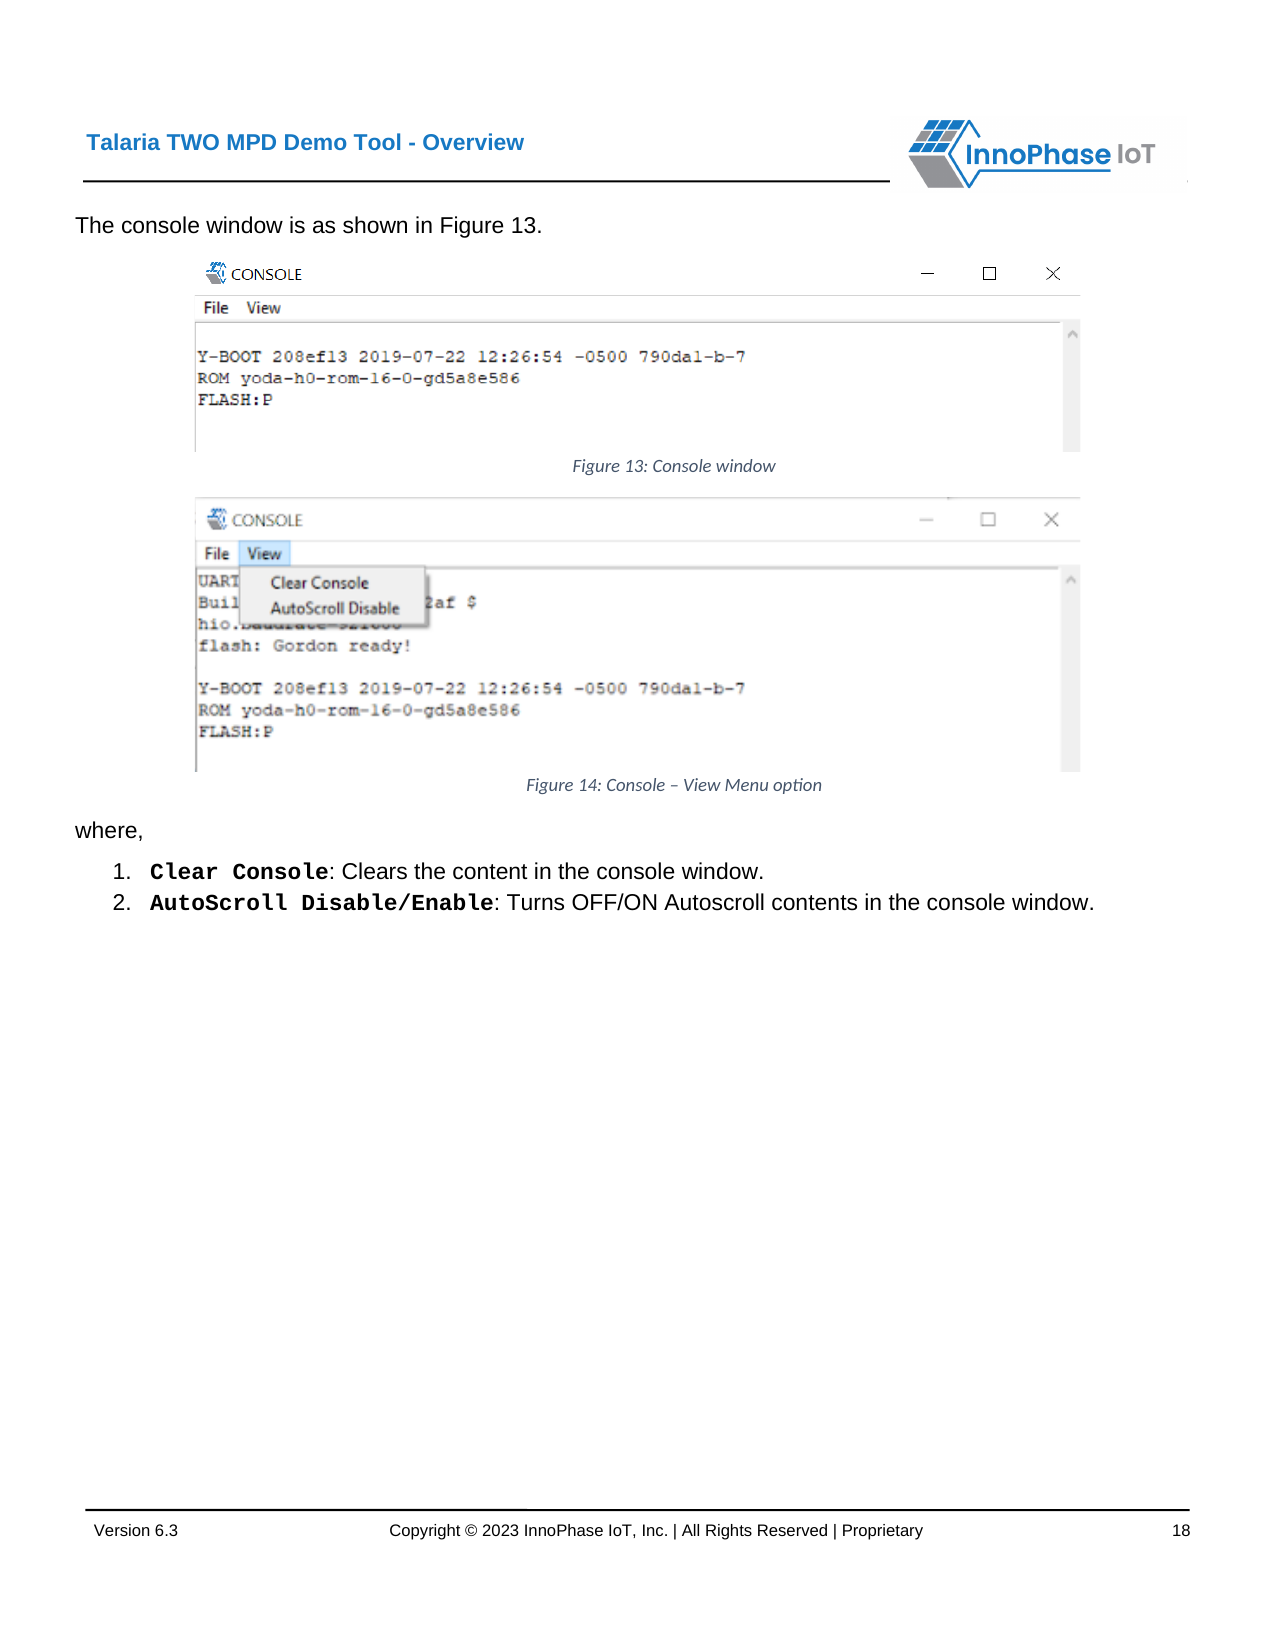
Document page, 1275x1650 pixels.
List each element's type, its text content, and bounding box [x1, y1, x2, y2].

list AutoScroll Disable/Enable: Turns OFF/ON Autoscroll contents in the console window. [112, 888, 1200, 917]
picture [194, 497, 1081, 772]
text where, [75, 817, 1200, 843]
list Clear Console: Clears the content in the console window. [112, 858, 1200, 886]
picture [194, 253, 1081, 452]
picture [890, 116, 1188, 193]
